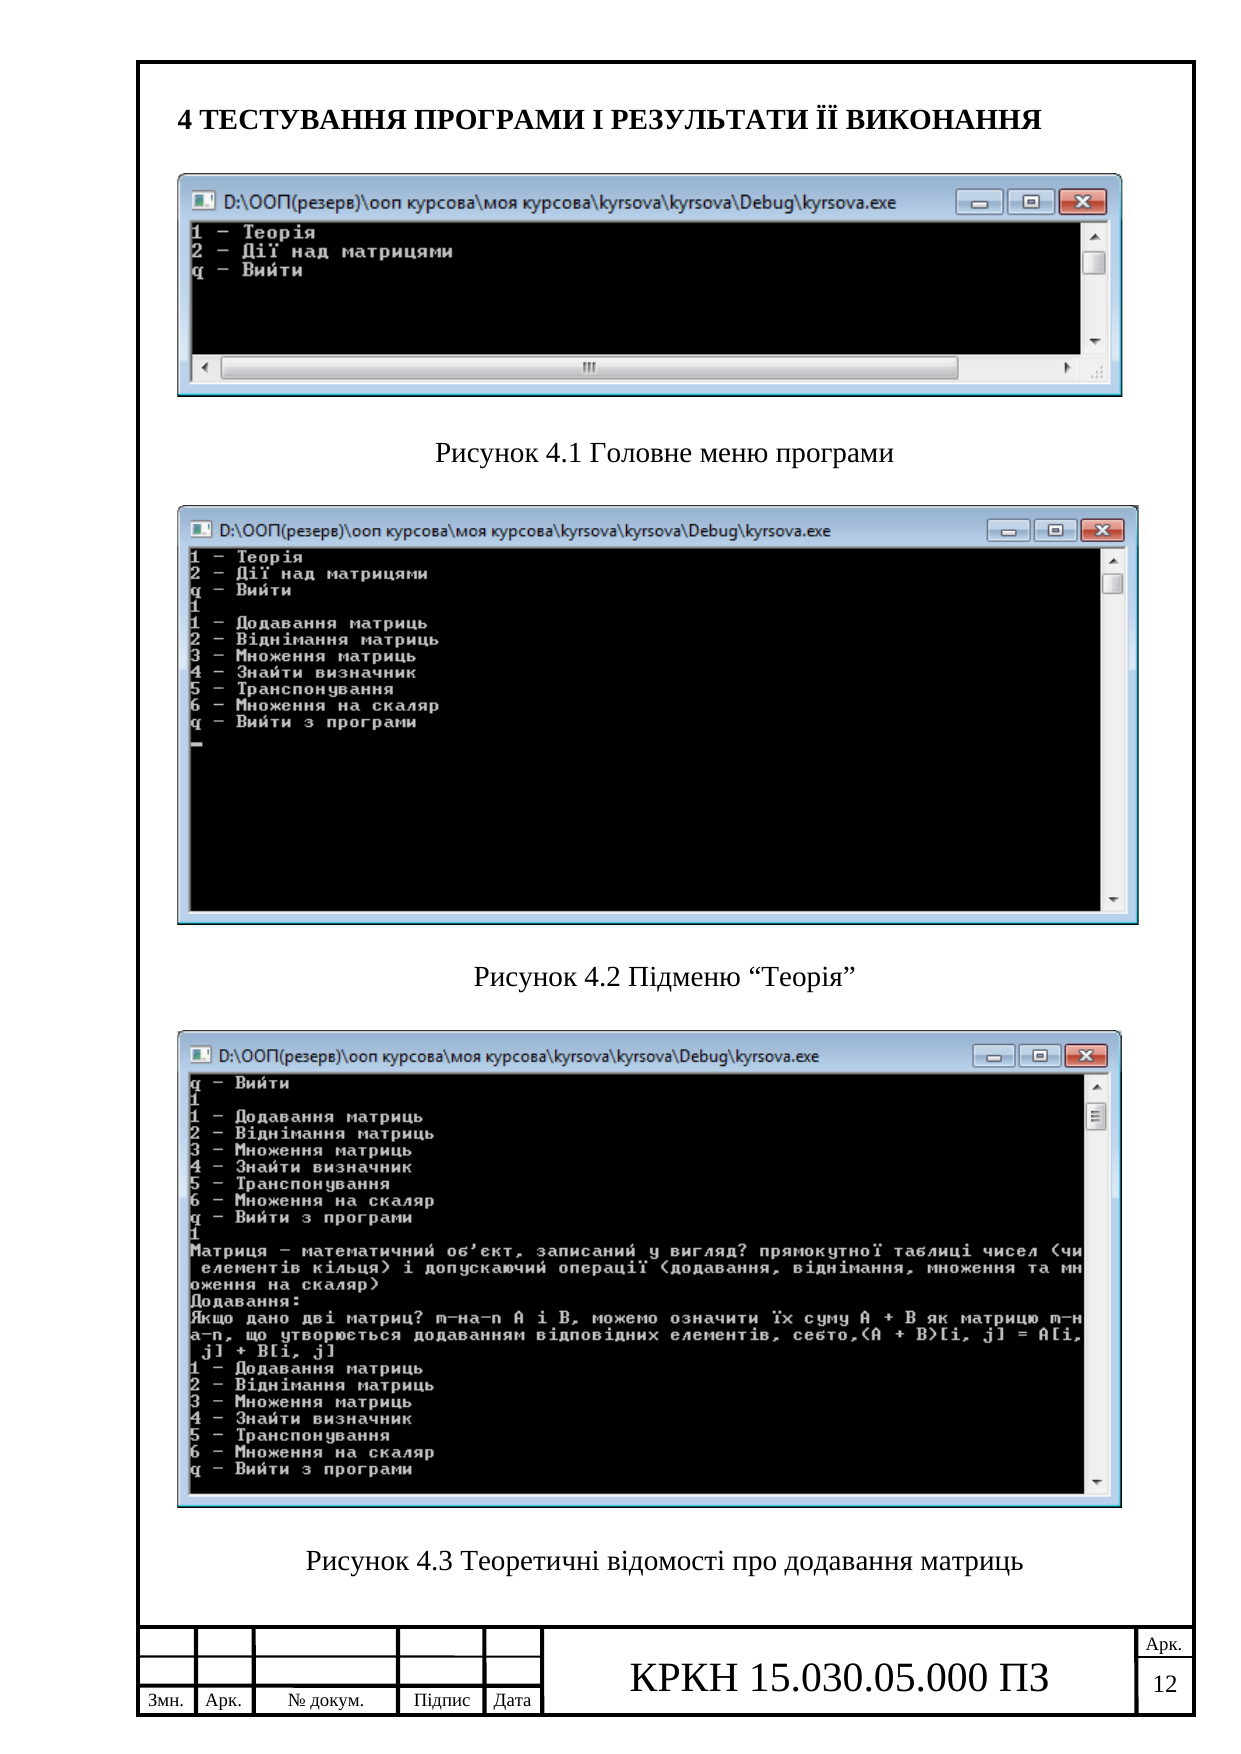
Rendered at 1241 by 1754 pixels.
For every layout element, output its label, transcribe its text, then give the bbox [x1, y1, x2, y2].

text 4 ТЕСТУВАННЯ ПРОГРАМИ І РЕЗУЛЬТАТИ ЇЇ ВИКОНАННЯ [177, 102, 1152, 136]
text Рисунок 4.1 Головне меню програми [177, 435, 1152, 468]
picture [177, 505, 1139, 925]
picture [177, 1030, 1122, 1508]
text Рисунок 4.2 Підменю “Теорія” [177, 959, 1152, 993]
text Рисунок 4.3 Теоретичні відомості про додавання матриць [177, 1543, 1152, 1577]
picture [177, 173, 1123, 397]
